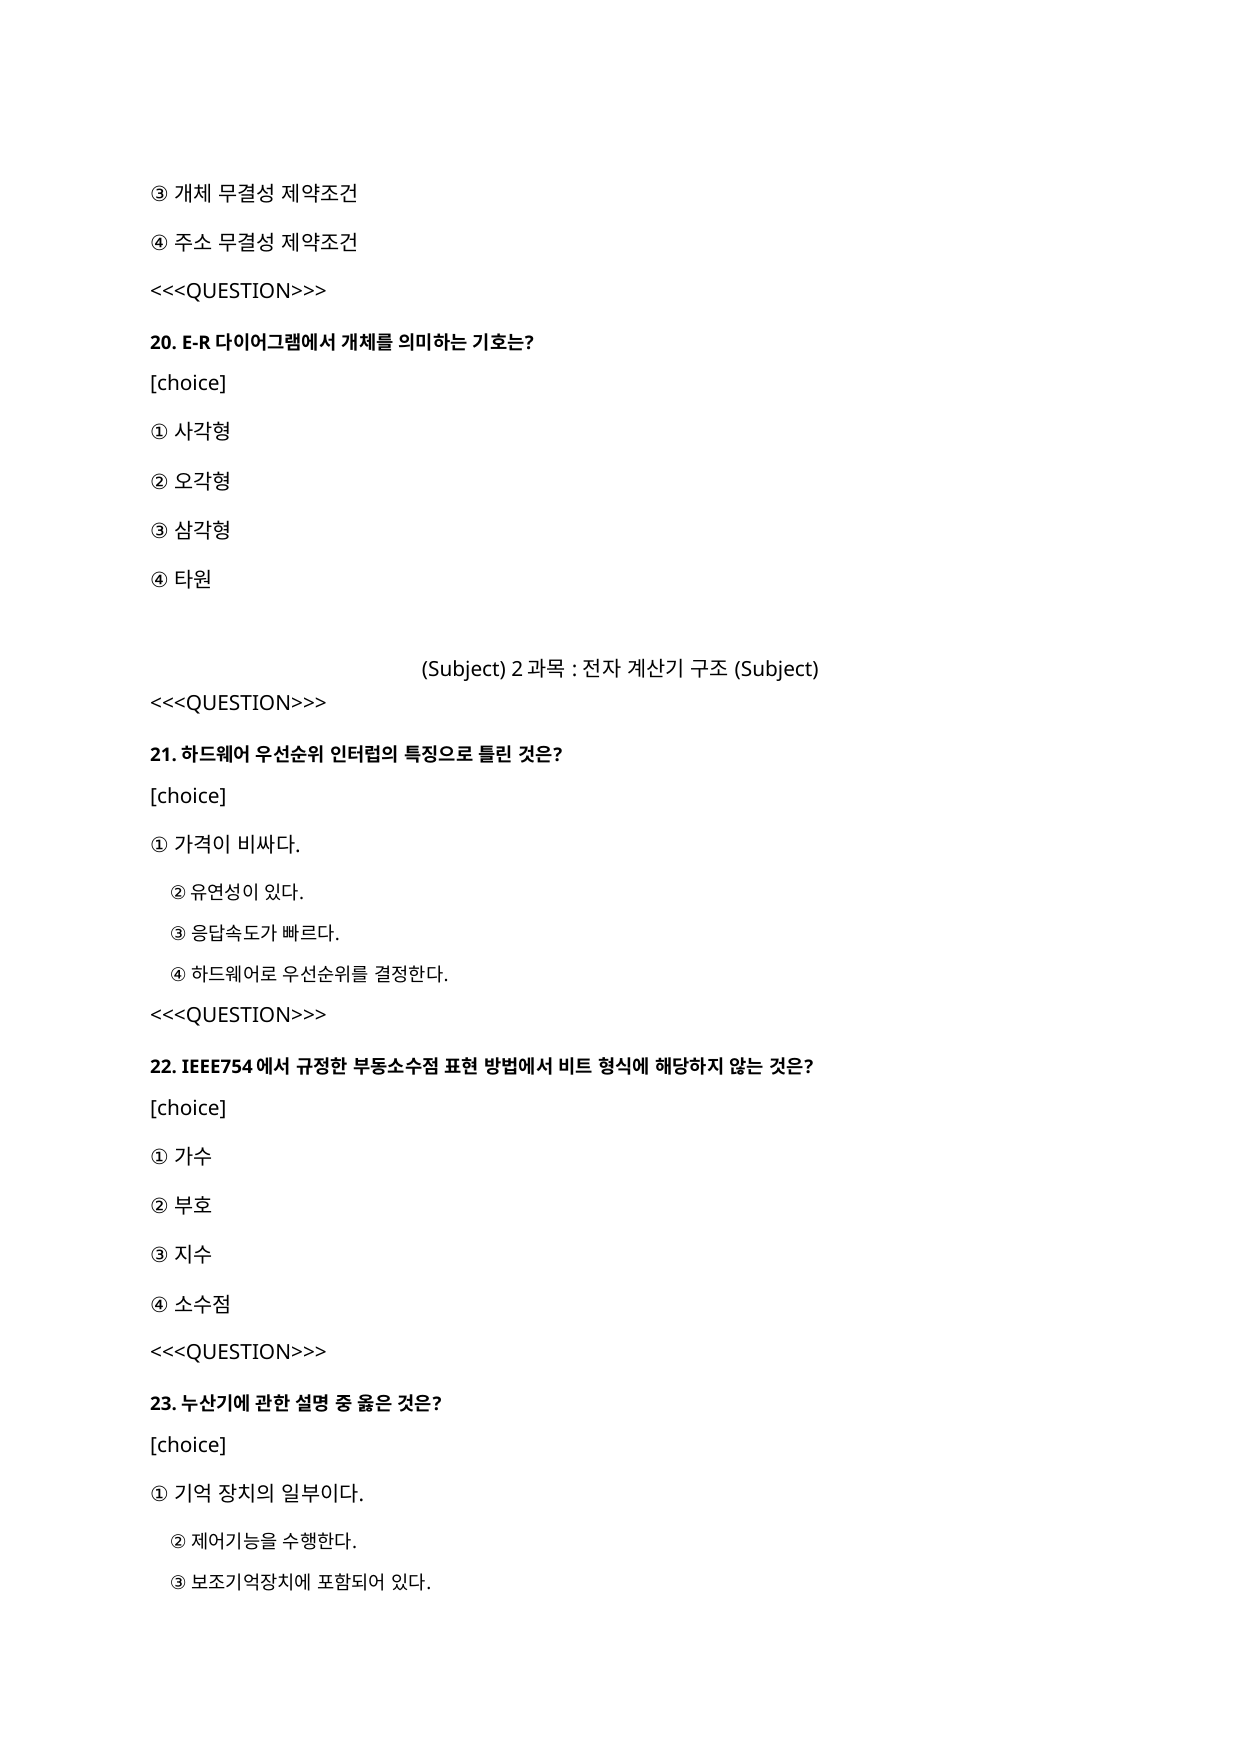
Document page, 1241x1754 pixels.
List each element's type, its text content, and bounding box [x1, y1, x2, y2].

text ① 가수 [150, 1140, 1090, 1170]
text ④ 하드웨어로 우선순위를 결정한다. [150, 959, 1090, 987]
text [choice] [150, 1093, 1090, 1121]
text 22. IEEE754에서 규정한 부동소수점 표현 방법에서 비트 형식에 해당하지 않는 것은? [150, 1052, 1090, 1079]
text ④ 타원 [150, 564, 1090, 594]
text ③ 보조기억장치에 포함되어 있다. [150, 1567, 1090, 1595]
text <<<QUESTION>>> [150, 276, 1090, 304]
text 20. E-R 다이어그램에서 개체를 의미하는 기호는? [150, 327, 1090, 354]
text ④ 소수점 [150, 1288, 1090, 1318]
text ① 사각형 [150, 416, 1090, 446]
text 21. 하드웨어 우선순위 인터럽의 특징으로 틀린 것은? [150, 740, 1090, 767]
text [choice] [150, 1430, 1090, 1458]
text ③ 개체 무결성 제약조건 [150, 177, 1090, 207]
text ③ 응답속도가 빠르다. [150, 918, 1090, 946]
text ④ 주소 무결성 제약조건 [150, 227, 1090, 257]
text ② 제어기능을 수행한다. [150, 1527, 1090, 1554]
text [choice] [150, 368, 1090, 397]
text ③ 삼각형 [150, 514, 1090, 545]
text <<<QUESTION>>> [150, 1337, 1090, 1366]
text ③ 지수 [150, 1239, 1090, 1269]
text ②유연성이 있다. [150, 877, 1090, 905]
text <<<QUESTION>>> [150, 1000, 1090, 1029]
text ② 오각형 [150, 465, 1090, 495]
text ① 가격이 비싸다. [150, 828, 1090, 858]
text ② 부호 [150, 1189, 1090, 1220]
text [choice] [150, 781, 1090, 809]
text (Subject) 2과목 : 전자 계산기 구조 (Subject) [150, 652, 1090, 682]
text ① 기억 장치의 일부이다. [150, 1477, 1090, 1507]
text 23. 누산기에 관한 설명 중 옳은 것은? [150, 1389, 1090, 1416]
text <<<QUESTION>>> [150, 688, 1090, 717]
